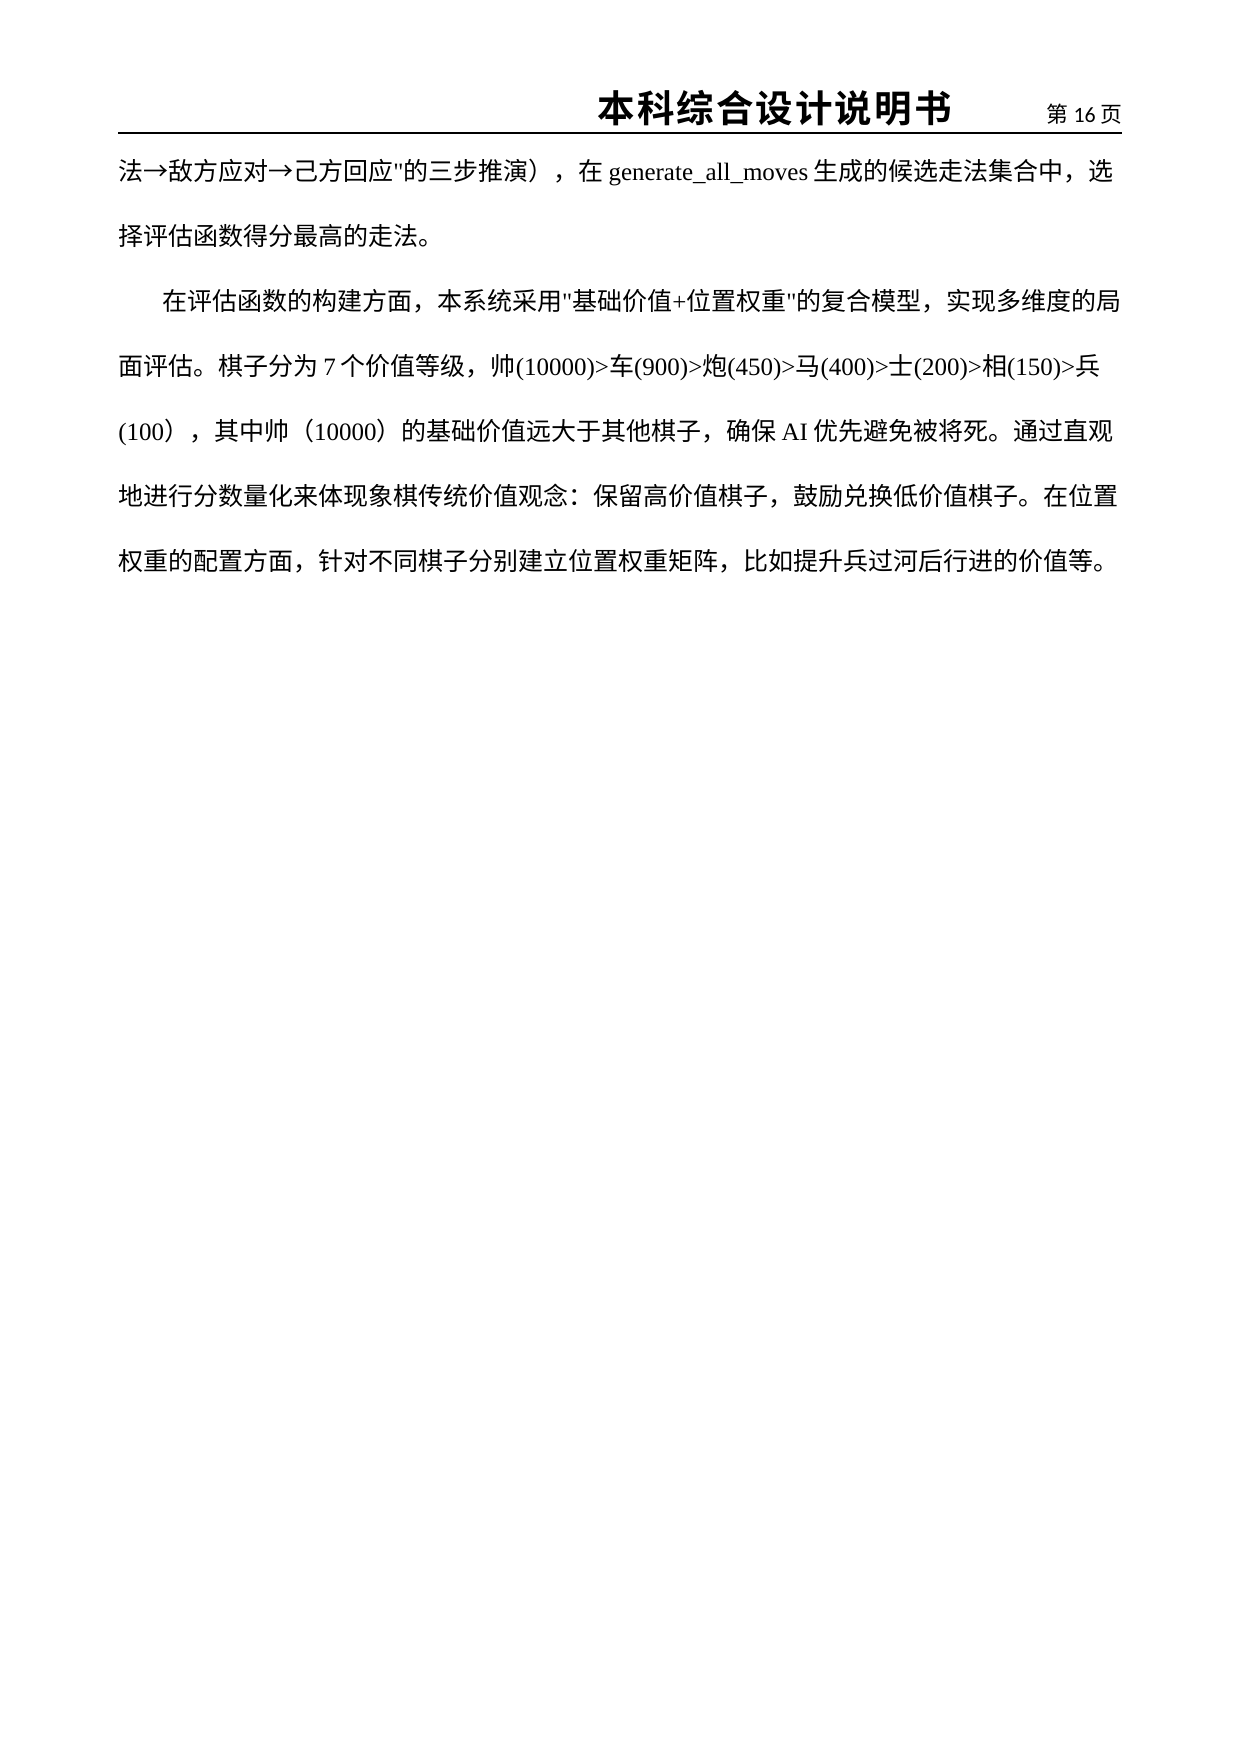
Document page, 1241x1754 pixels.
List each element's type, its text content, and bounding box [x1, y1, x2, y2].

text 在评估函数的构建方面，本系统采用"基础价值+位置权重"的复合模型，实现多维度的局面评估。棋子分为7个价值等级，帅(10000)>车(900)>炮(450)>马(400)>士(200)>相(150)>兵(100），其中帅（10000）的基础价值远大于其他棋子，确保AI优先避免被将死。通过直观地进行分数量化来体现象棋传统价值观念：保留高价值棋子，鼓励兑换低价值棋子。在位置权重的配置方面，针对不同棋子分别建立位置权重矩阵，比如提升兵过河后行进的价值等。 [118, 267, 1122, 592]
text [118, 137, 1122, 267]
